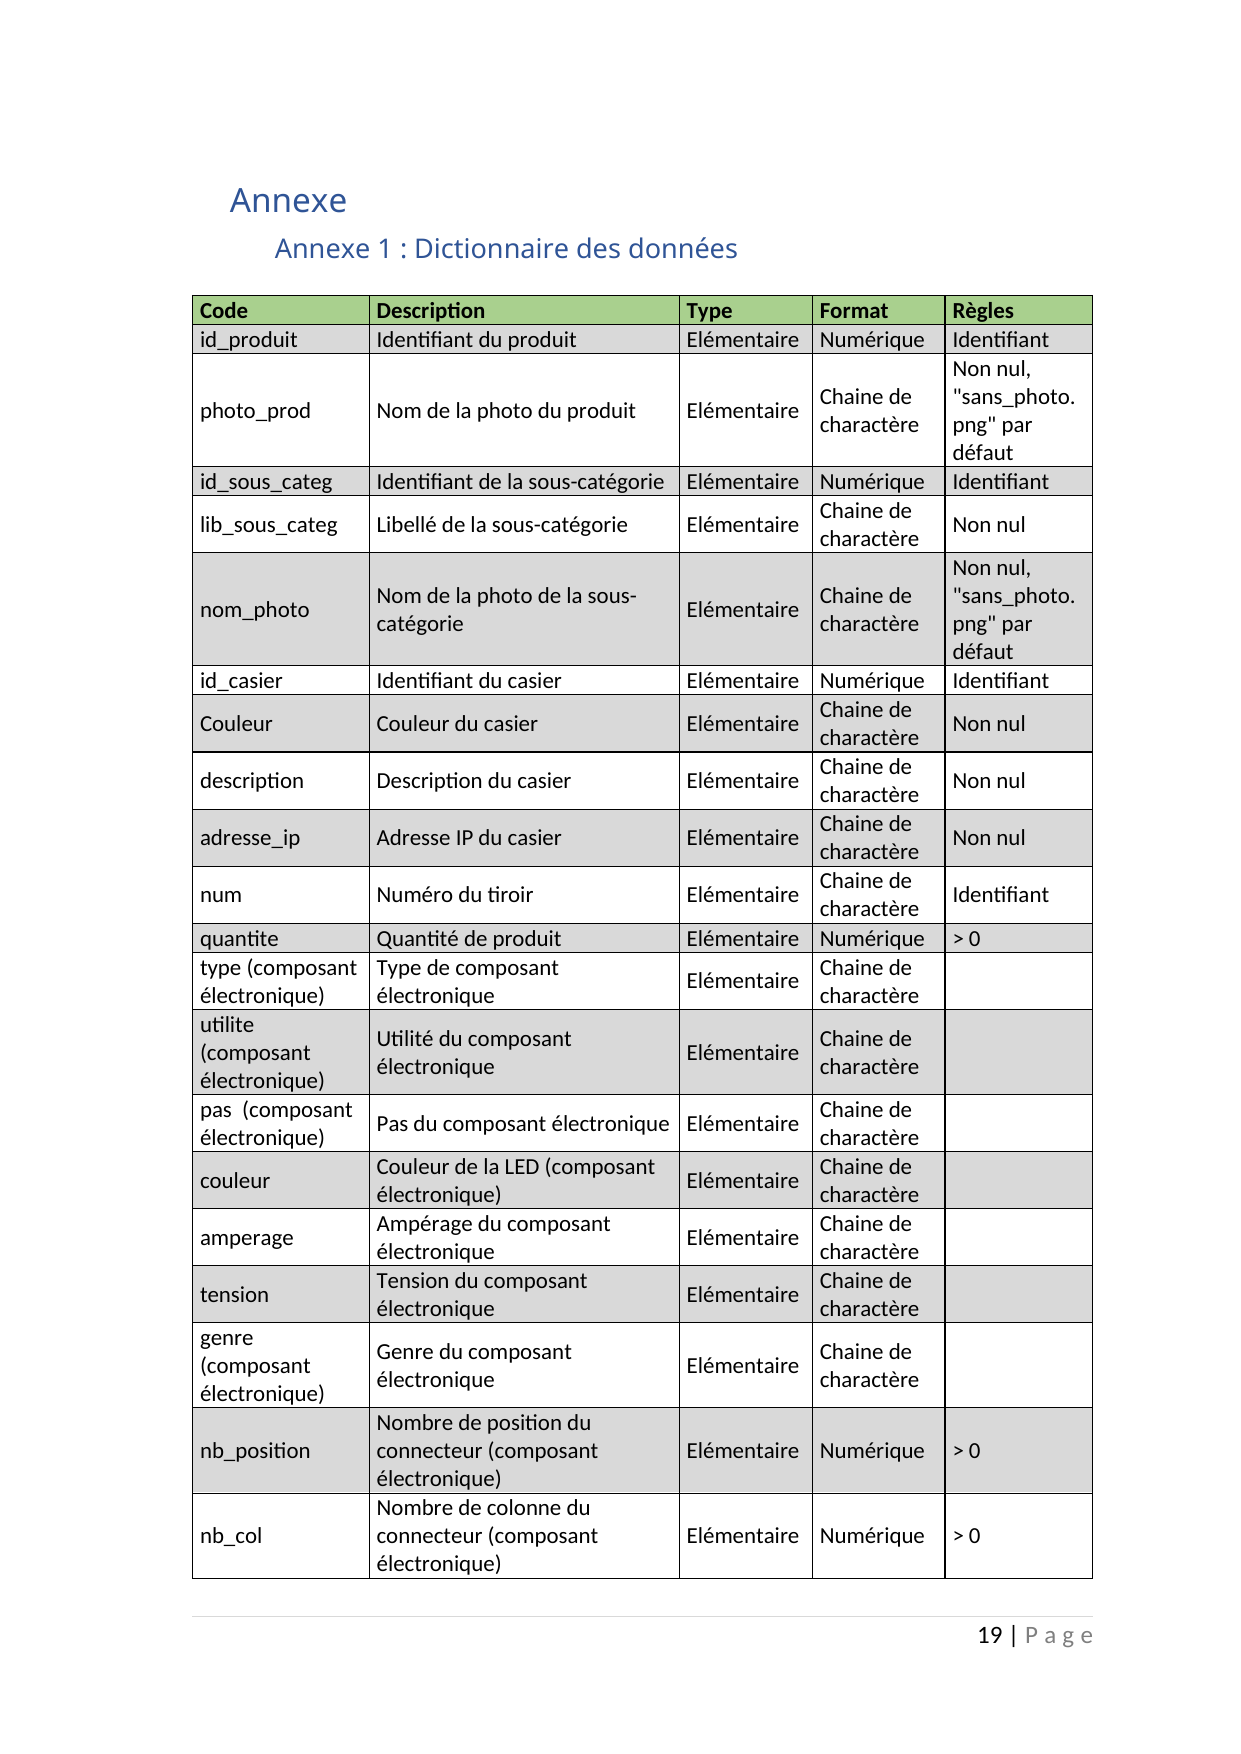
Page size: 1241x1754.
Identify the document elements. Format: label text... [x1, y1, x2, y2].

table_cell Elémentaire [680, 810, 812, 866]
table_cell Chaine de charactère [813, 695, 944, 751]
table_cell Elémentaire [680, 1494, 812, 1577]
table_cell Elémentaire [680, 1010, 812, 1094]
table_cell Elémentaire [680, 467, 812, 495]
table_cell id_sous_categ [193, 467, 369, 495]
table_cell > 0 [946, 1494, 1092, 1577]
table_cell Elémentaire [680, 354, 812, 466]
subtitle Annexe [229, 177, 1093, 222]
table_cell Identifiant de la sous-catégorie [370, 467, 679, 495]
table_cell Elémentaire [680, 666, 812, 694]
table_cell Non nul [946, 810, 1092, 866]
table_header Type [680, 296, 812, 324]
table_header Code [193, 296, 369, 324]
table_cell Identifiant du casier [370, 666, 679, 694]
table_cell [946, 1323, 1092, 1407]
table_cell Chaine de charactère [813, 867, 944, 923]
table_cell nb_col [193, 1494, 369, 1577]
table_cell Identifiant [946, 467, 1092, 495]
table_cell [946, 1010, 1092, 1094]
table_cell Elémentaire [680, 953, 812, 1009]
table_cell Identifiant [946, 325, 1092, 353]
table_cell photo_prod [193, 354, 369, 466]
table_cell quantite [193, 924, 369, 952]
table_cell Numérique [813, 924, 944, 952]
table_cell Chaine de charactère [813, 1266, 944, 1322]
table_header Description [370, 296, 679, 324]
table_cell type (composant électronique) [193, 953, 369, 1009]
table_cell Identifiant [946, 867, 1092, 923]
table_cell Numérique [813, 1408, 944, 1492]
table_cell Non nul, "sans_photo.png" par défaut [946, 354, 1092, 466]
table_cell Elémentaire [680, 1408, 812, 1492]
table_cell Nombre de colonne du connecteur (composant électronique) [370, 1494, 679, 1577]
table_cell Elémentaire [680, 924, 812, 952]
table_cell amperage [193, 1209, 369, 1265]
table_cell Pas du composant électronique [370, 1095, 679, 1151]
table_cell Numérique [813, 666, 944, 694]
table_cell utilite (composant électronique) [193, 1010, 369, 1094]
table_cell Libellé de la sous-catégorie [370, 496, 679, 552]
table_cell genre (composant électronique) [193, 1323, 369, 1407]
table_cell [946, 1095, 1092, 1151]
table_cell Type de composant électronique [370, 953, 679, 1009]
table_cell Non nul [946, 753, 1092, 808]
table_cell Chaine de charactère [813, 553, 944, 665]
table_cell Ampérage du composant électronique [370, 1209, 679, 1265]
table_cell Elémentaire [680, 695, 812, 751]
table_cell Quantité de produit [370, 924, 679, 952]
table_cell Chaine de charactère [813, 1095, 944, 1151]
table_cell Utilité du composant électronique [370, 1010, 679, 1094]
table_cell adresse_ip [193, 810, 369, 866]
table_cell Elémentaire [680, 325, 812, 353]
table_cell Elémentaire [680, 1323, 812, 1407]
table_cell Elémentaire [680, 867, 812, 923]
table_cell Chaine de charactère [813, 753, 944, 808]
table_cell Numérique [813, 325, 944, 353]
table_cell [946, 1266, 1092, 1322]
table_cell tension [193, 1266, 369, 1322]
table_cell Description du casier [370, 753, 679, 808]
table_cell Nombre de position du connecteur (composant électronique) [370, 1408, 679, 1492]
table_header Règles [946, 296, 1092, 324]
table_cell Identifiant du produit [370, 325, 679, 353]
table_cell pas (composant électronique) [193, 1095, 369, 1151]
table_cell > 0 [946, 1408, 1092, 1492]
table_cell Chaine de charactère [813, 496, 944, 552]
table_cell Chaine de charactère [813, 1152, 944, 1208]
table_cell Chaine de charactère [813, 810, 944, 866]
table_cell Nom de la photo du produit [370, 354, 679, 466]
table_cell Non nul [946, 695, 1092, 751]
table_cell num [193, 867, 369, 923]
table_cell Numérique [813, 1494, 944, 1577]
table_cell Adresse IP du casier [370, 810, 679, 866]
table_cell nb_position [193, 1408, 369, 1492]
table_cell [946, 953, 1092, 1009]
table_cell Couleur de la LED (composant électronique) [370, 1152, 679, 1208]
table_cell Chaine de charactère [813, 1010, 944, 1094]
table_cell nom_photo [193, 553, 369, 665]
table_cell [946, 1152, 1092, 1208]
table_cell description [193, 753, 369, 808]
subtitle Annexe 1 : Dictionnaire des données [274, 230, 1093, 267]
table_cell Genre du composant électronique [370, 1323, 679, 1407]
table_cell Tension du composant électronique [370, 1266, 679, 1322]
table_cell id_produit [193, 325, 369, 353]
table_cell Couleur [193, 695, 369, 751]
table_cell Identifiant [946, 666, 1092, 694]
table_cell Chaine de charactère [813, 1209, 944, 1265]
table_cell Nom de la photo de la sous-catégorie [370, 553, 679, 665]
table_cell Couleur du casier [370, 695, 679, 751]
table_cell lib_sous_categ [193, 496, 369, 552]
table_cell couleur [193, 1152, 369, 1208]
table_cell Elémentaire [680, 1152, 812, 1208]
table_cell Elémentaire [680, 496, 812, 552]
table_cell Chaine de charactère [813, 1323, 944, 1407]
table_cell > 0 [946, 924, 1092, 952]
table_cell Non nul [946, 496, 1092, 552]
table_cell Elémentaire [680, 753, 812, 808]
table_cell Numérique [813, 467, 944, 495]
table_cell Chaine de charactère [813, 354, 944, 466]
table_cell Elémentaire [680, 553, 812, 665]
table_cell Elémentaire [680, 1209, 812, 1265]
table_cell [946, 1209, 1092, 1265]
table_cell Elémentaire [680, 1266, 812, 1322]
table_cell Numéro du tiroir [370, 867, 679, 923]
table_cell id_casier [193, 666, 369, 694]
table_header Format [813, 296, 944, 324]
table_cell Elémentaire [680, 1095, 812, 1151]
table_cell Chaine de charactère [813, 953, 944, 1009]
table_cell Non nul, "sans_photo.png" par défaut [946, 553, 1092, 665]
